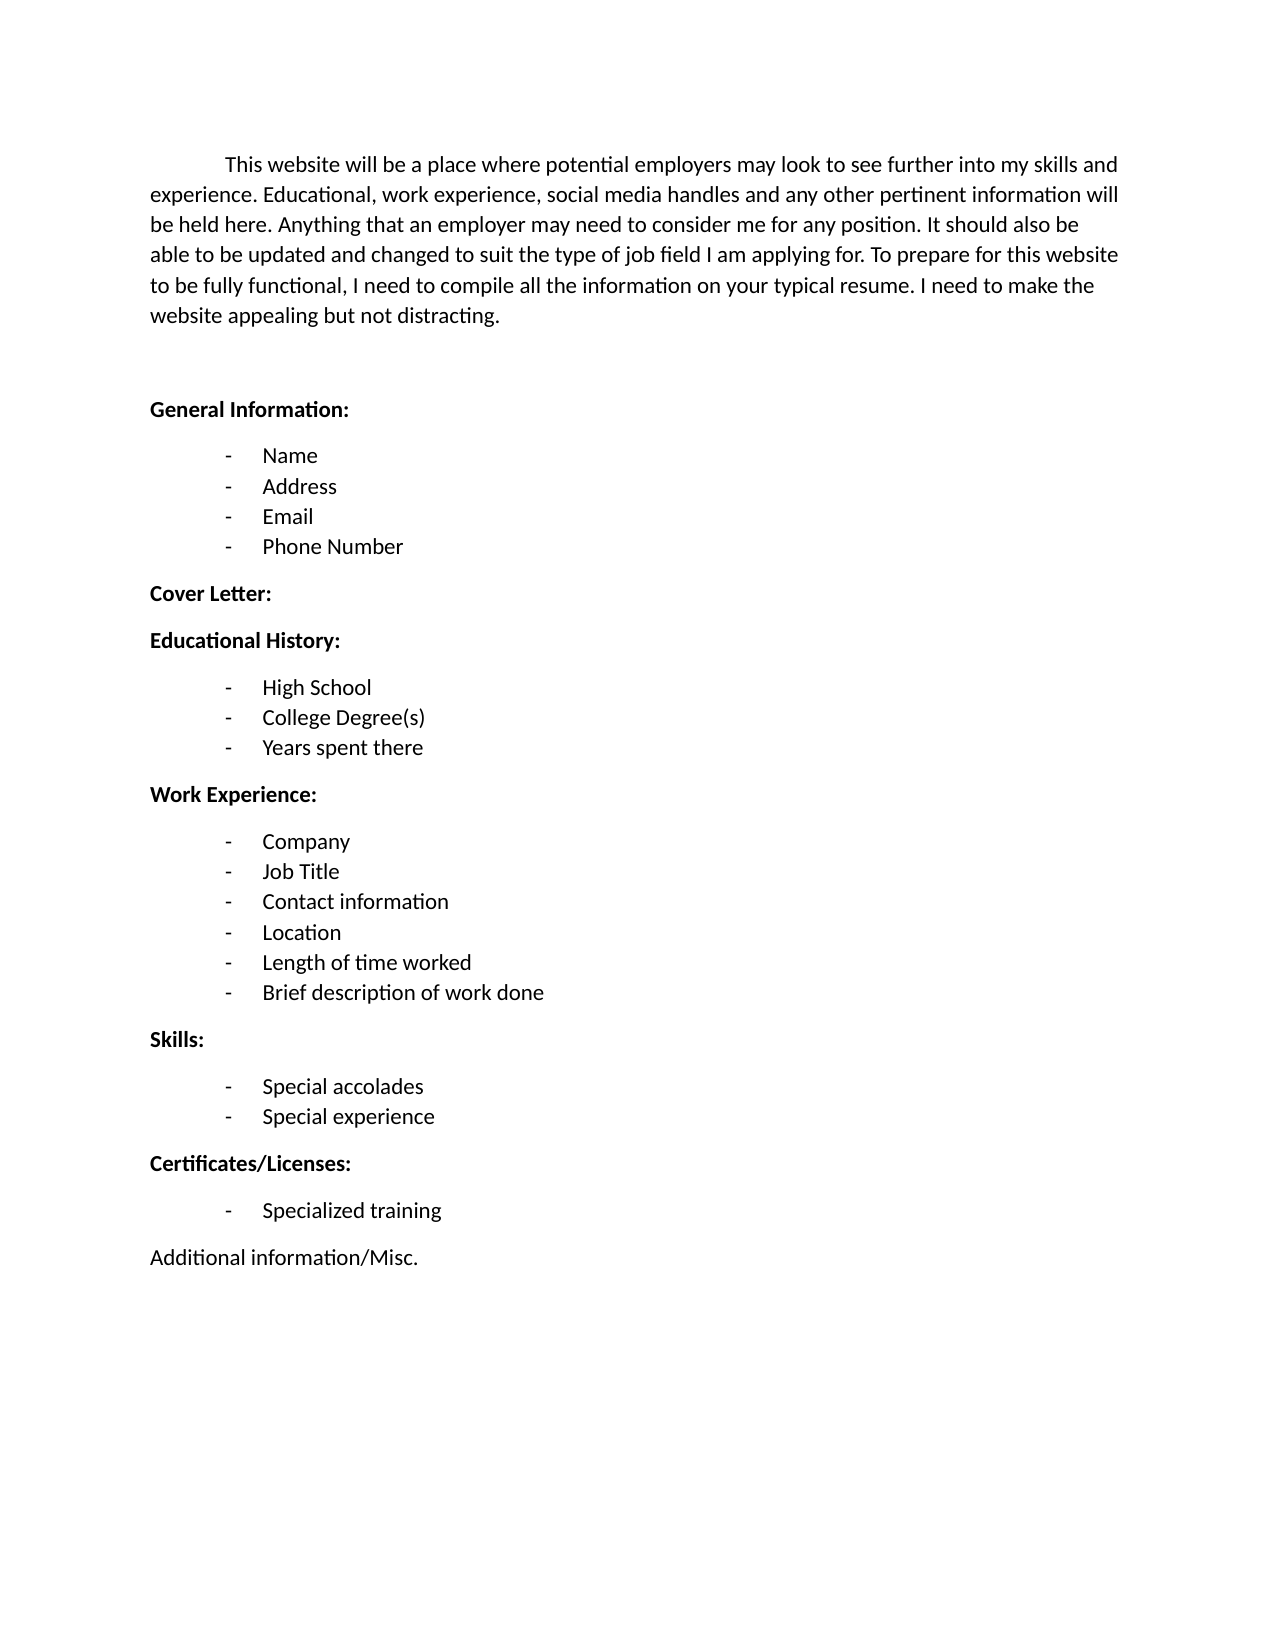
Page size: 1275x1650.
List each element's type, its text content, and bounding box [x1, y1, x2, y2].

text Additional information/Misc. [150, 1243, 1125, 1271]
list Name [225, 442, 1125, 470]
list Special accolades [225, 1072, 1125, 1100]
list Brief description of work done [225, 978, 1125, 1006]
list Length of time worked [225, 948, 1125, 976]
list Specialized training [225, 1196, 1125, 1224]
list Job Title [225, 857, 1125, 885]
text Certificates/Licenses: [150, 1149, 1125, 1177]
list Location [225, 918, 1125, 946]
text Work Experience: [150, 780, 1125, 808]
text Educational History: [150, 626, 1125, 654]
list Years spent there [225, 733, 1125, 761]
text General Information: [150, 395, 1125, 423]
list Address [225, 472, 1125, 500]
list College Degree(s) [225, 703, 1125, 731]
text This website will be a place where potential employers may look to see further into my skills and experience. Educational, work experience, social media handles and any other pertinent information will be held here. Anything that an employer may need to consider me for any position. It should also be able to be updated and changed to suit the type of job field I am applying for. To prepare for this website to be fully functional, I need to compile all the information on your typical resume. I need to make the website appealing but not distracting. [150, 150, 1125, 329]
list Email [225, 502, 1125, 530]
list Company [225, 827, 1125, 855]
list High School [225, 673, 1125, 701]
list Phone Number [225, 532, 1125, 560]
text Skills: [150, 1025, 1125, 1053]
text Cover Letter: [150, 579, 1125, 607]
list Contact information [225, 887, 1125, 916]
list Special experience [225, 1102, 1125, 1130]
